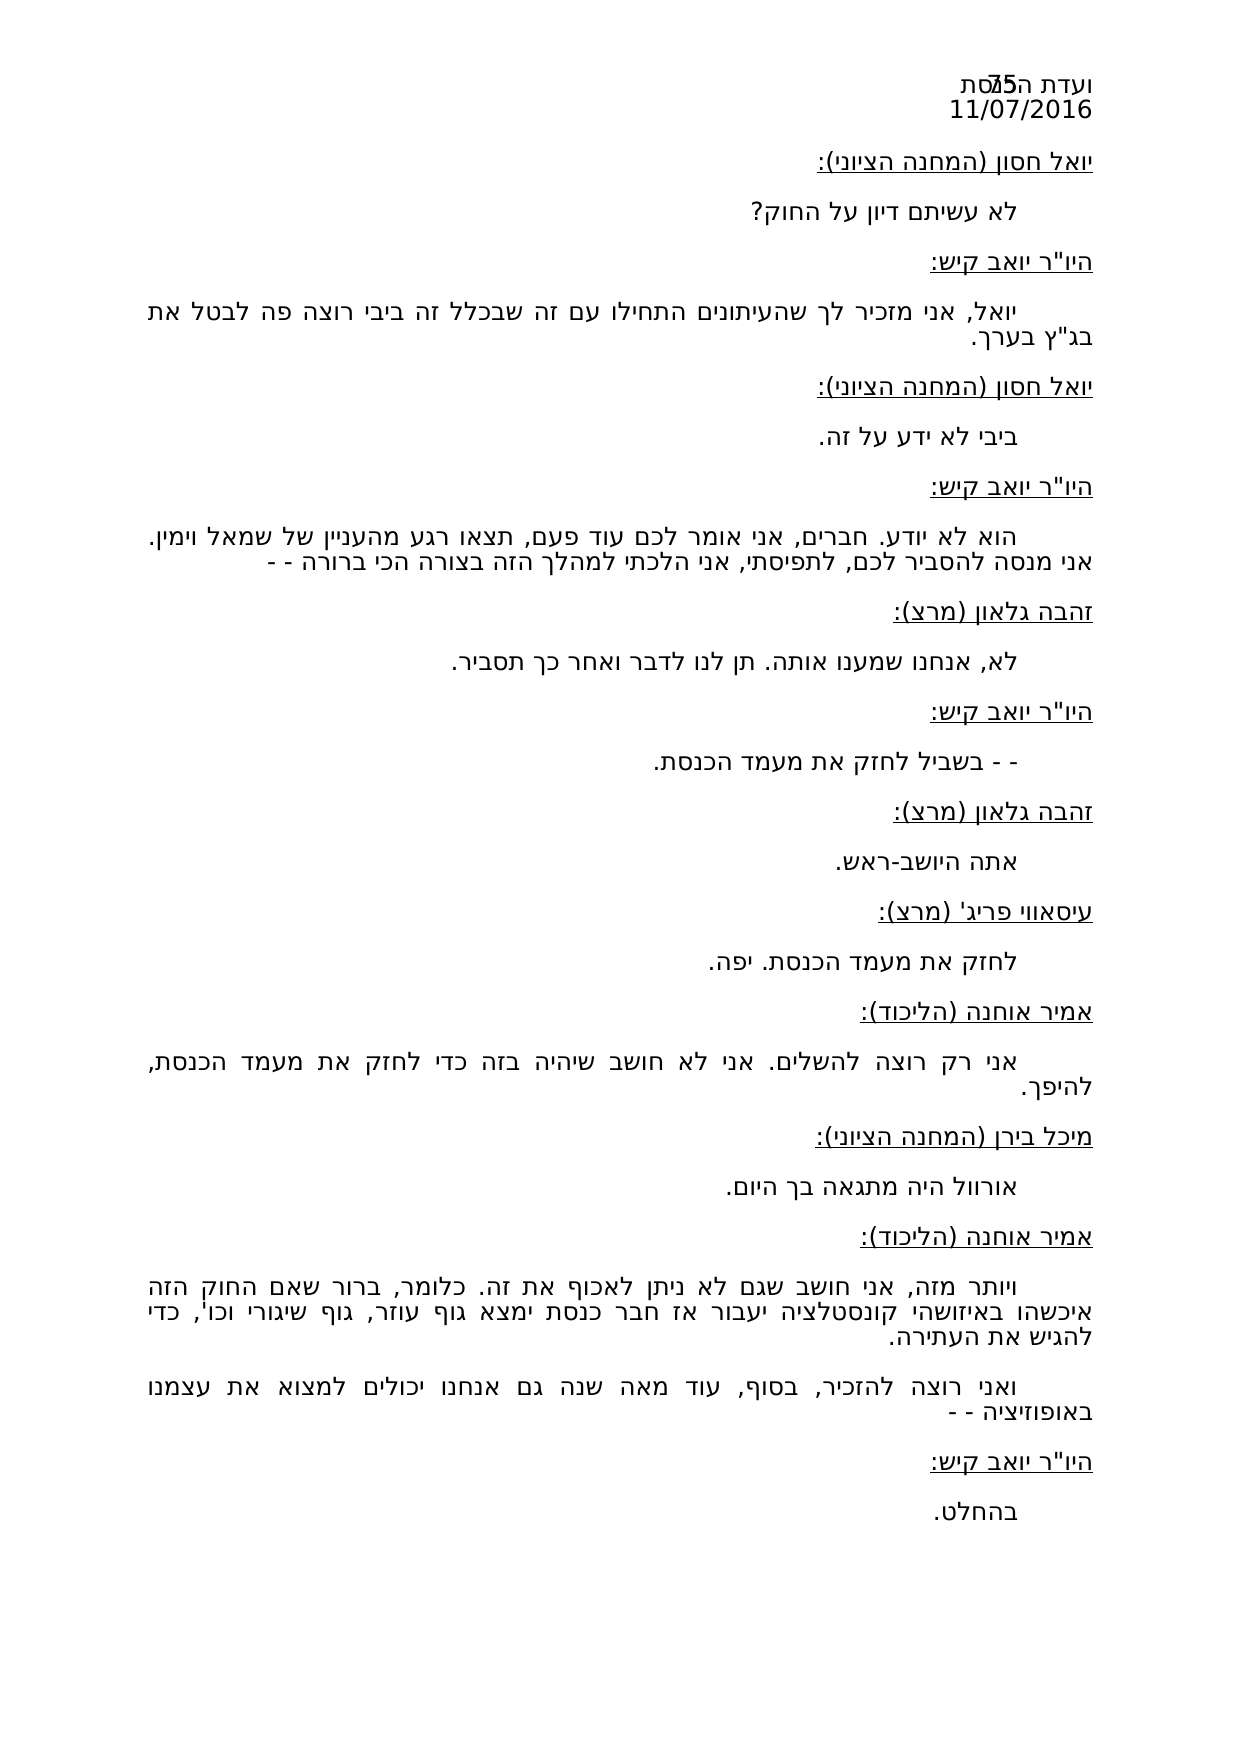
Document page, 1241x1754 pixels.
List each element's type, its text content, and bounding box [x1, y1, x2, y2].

text אתה היושב-ראש. [147, 850, 1093, 875]
text אני רק רוצה להשלים. אני לא חושב שיהיה בזה כדי לחזק את מעמד הכנסת, להיפך. [147, 1050, 1093, 1100]
text עיסאווי פריג' (מרצ): [147, 900, 1093, 925]
text לחזק את מעמד הכנסת. יפה. [147, 950, 1093, 975]
text מיכל בירן (המחנה הציוני): [147, 1125, 1093, 1150]
text יואל חסון (המחנה הציוני): [147, 375, 1093, 400]
text - - בשביל לחזק את מעמד הכנסת. [147, 750, 1093, 775]
text היו"ר יואב קיש: [147, 1450, 1093, 1475]
text היו"ר יואב קיש: [147, 700, 1093, 725]
text זהבה גלאון (מרצ): [147, 600, 1093, 625]
text לא, אנחנו שמענו אותה. תן לנו לדבר ואחר כך תסביר. [147, 650, 1093, 675]
text ביבי לא ידע על זה. [147, 425, 1093, 450]
text היו"ר יואב קיש: [147, 475, 1093, 500]
text אמיר אוחנה (הליכוד): [147, 1225, 1093, 1250]
text ויותר מזה, אני חושב שגם לא ניתן לאכוף את זה. כלומר, ברור שאם החוק הזה איכשהו באיזושהי קונסטלציה יעבור אז חבר כנסת ימצא גוף עוזר, גוף שיגורי וכו', כדי להגיש את העתירה. [147, 1275, 1093, 1350]
text היו"ר יואב קיש: [147, 250, 1093, 275]
text בהחלט. [147, 1500, 1093, 1525]
text אורוול היה מתגאה בך היום. [147, 1175, 1093, 1200]
text לא עשיתם דיון על החוק? [147, 200, 1093, 225]
text זהבה גלאון (מרצ): [147, 800, 1093, 825]
text יואל, אני מזכיר לך שהעיתונים התחילו עם זה שבכלל זה ביבי רוצה פה לבטל את בג"ץ בערך. [147, 300, 1093, 350]
text הוא לא יודע. חברים, אני אומר לכם עוד פעם, תצאו רגע מהעניין של שמאל וימין. אני מנסה להסביר לכם, לתפיסתי, אני הלכתי למהלך הזה בצורה הכי ברורה - - [147, 525, 1093, 575]
text ואני רוצה להזכיר, בסוף, עוד מאה שנה גם אנחנו יכולים למצוא את עצמנו באופוזיציה - - [147, 1375, 1093, 1425]
text יואל חסון (המחנה הציוני): [147, 150, 1093, 175]
text אמיר אוחנה (הליכוד): [147, 1000, 1093, 1025]
